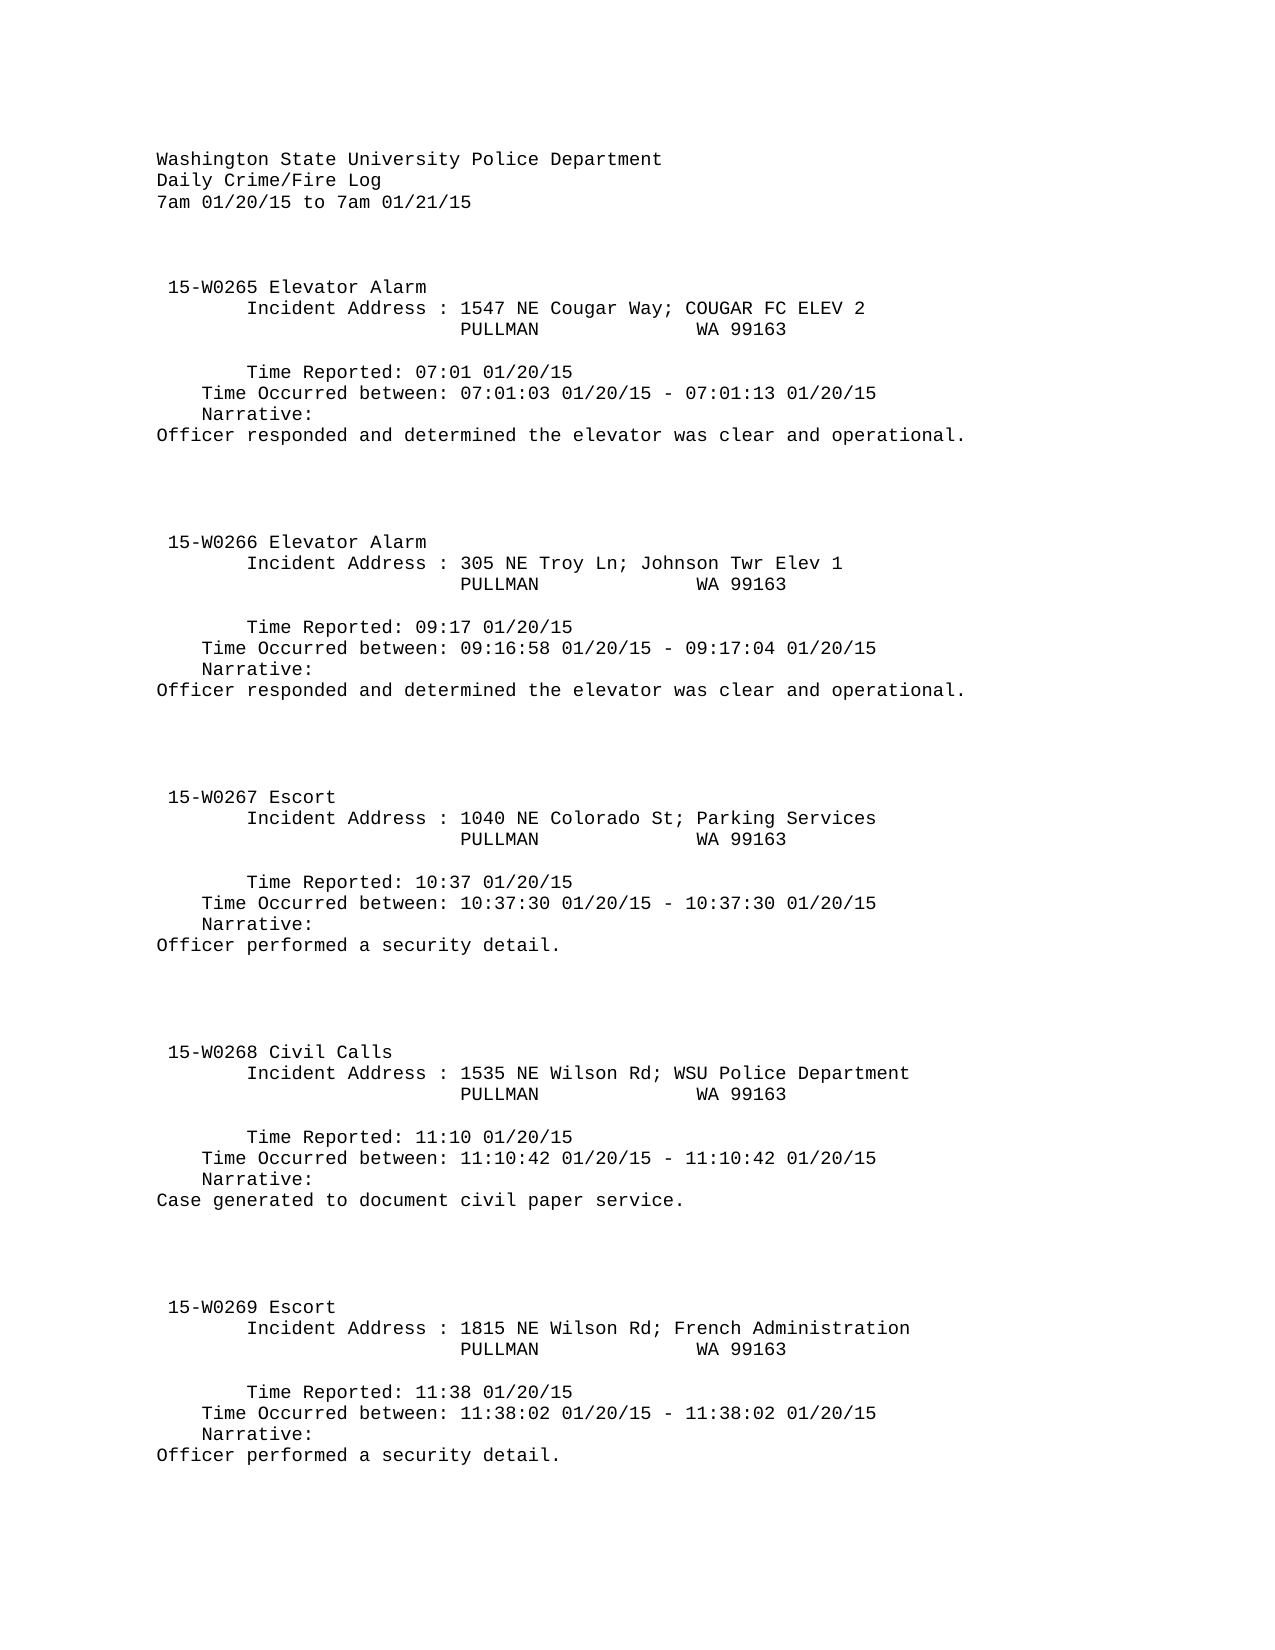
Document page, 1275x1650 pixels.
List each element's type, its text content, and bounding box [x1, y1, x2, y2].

text PULLMAN WA 99163 [156, 830, 1118, 851]
text 15-W0269 Escort [156, 1297, 1118, 1319]
text Narrative: [156, 1425, 1118, 1446]
text Narrative: [156, 915, 1118, 936]
text Time Reported: 09:17 01/20/15 [156, 617, 1118, 639]
text Officer performed a security detail. [156, 1446, 1118, 1467]
text Time Reported: 11:10 01/20/15 [156, 1127, 1118, 1149]
text 15-W0266 Elevator Alarm [156, 532, 1118, 554]
text 15-W0265 Elevator Alarm [156, 277, 1118, 299]
text Incident Address : 1815 NE Wilson Rd; French Administration [156, 1319, 1118, 1340]
text Narrative: [156, 1170, 1118, 1191]
text Incident Address : 305 NE Troy Ln; Johnson Twr Elev 1 [156, 554, 1118, 575]
text Officer responded and determined the elevator was clear and operational. [156, 426, 1118, 447]
text Time Occurred between: 07:01:03 01/20/15 - 07:01:13 01/20/15 [156, 384, 1118, 405]
text Incident Address : 1547 NE Cougar Way; COUGAR FC ELEV 2 [156, 299, 1118, 320]
text 15-W0267 Escort [156, 787, 1118, 809]
text Time Occurred between: 10:37:30 01/20/15 - 10:37:30 01/20/15 [156, 894, 1118, 915]
text Narrative: [156, 660, 1118, 681]
text Time Reported: 11:38 01/20/15 [156, 1382, 1118, 1404]
text Narrative: [156, 405, 1118, 426]
text Incident Address : 1040 NE Colorado St; Parking Services [156, 809, 1118, 830]
text Time Occurred between: 11:38:02 01/20/15 - 11:38:02 01/20/15 [156, 1404, 1118, 1425]
text 15-W0268 Civil Calls [156, 1042, 1118, 1064]
text Case generated to document civil paper service. [156, 1191, 1118, 1212]
text Incident Address : 1535 NE Wilson Rd; WSU Police Department [156, 1064, 1118, 1085]
text Daily Crime/Fire Log [156, 171, 1118, 192]
text Time Reported: 10:37 01/20/15 [156, 872, 1118, 894]
text Time Occurred between: 09:16:58 01/20/15 - 09:17:04 01/20/15 [156, 639, 1118, 660]
text Time Reported: 07:01 01/20/15 [156, 362, 1118, 384]
text Officer performed a security detail. [156, 936, 1118, 957]
text Time Occurred between: 11:10:42 01/20/15 - 11:10:42 01/20/15 [156, 1149, 1118, 1170]
text PULLMAN WA 99163 [156, 1085, 1118, 1106]
text 7am 01/20/15 to 7am 01/21/15 [156, 192, 1118, 214]
text Washington State University Police Department [156, 150, 1118, 171]
text PULLMAN WA 99163 [156, 575, 1118, 596]
text Officer responded and determined the elevator was clear and operational. [156, 681, 1118, 702]
text PULLMAN WA 99163 [156, 320, 1118, 341]
text PULLMAN WA 99163 [156, 1340, 1118, 1361]
